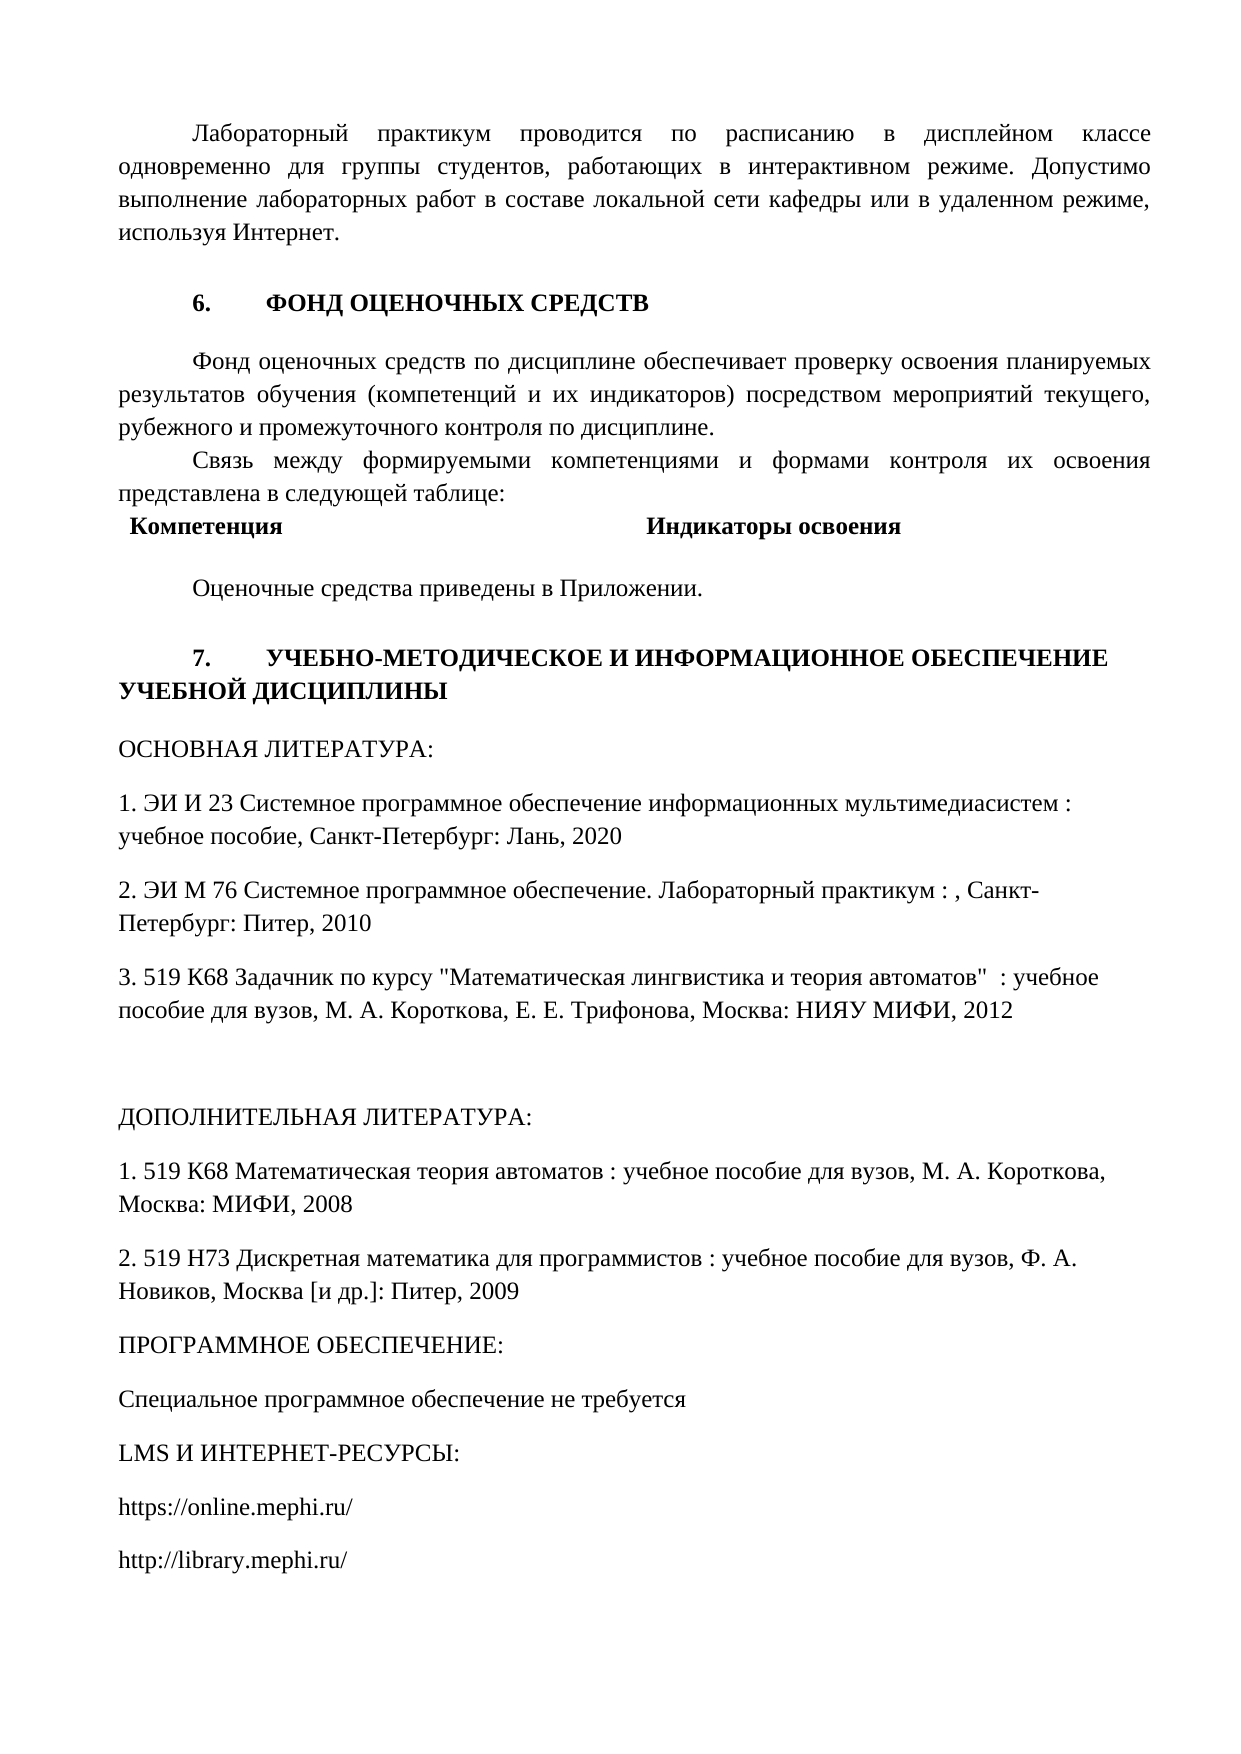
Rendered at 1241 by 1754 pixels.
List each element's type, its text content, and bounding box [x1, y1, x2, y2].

text 6. ФОНД ОЦЕНОЧНЫХ СРЕДСТВ [118, 288, 1152, 316]
text 2. ЭИ М 76 Системное программное обеспечение. Лабораторный практикум : , Санкт-Петербург: Питер, 2010 [118, 875, 1152, 937]
text Специальное программное обеспечение не требуется [118, 1384, 1152, 1413]
text http://library.mephi.ru/ [118, 1546, 1152, 1574]
text Связь между формируемыми компетенциями и формами контроля их освоения представлена в следующей таблице: [118, 445, 1152, 507]
text Лабораторный практикум проводится по расписанию в дисплейном классе одновременно для группы студентов, работающих в интерактивном режиме. Допустимо выполнение лабораторных работ в составе локальной сети кафедры или в удаленном режиме, используя Интернет. [118, 118, 1152, 246]
table_header Индикаторы освоения [635, 511, 1152, 539]
text 2. 519 Н73 Дискретная математика для программистов : учебное пособие для вузов, Ф. А. Новиков, Москва [и др.]: Питер, 2009 [118, 1243, 1152, 1305]
text ДОПОЛНИТЕЛЬНАЯ ЛИТЕРАТУРА: [118, 1102, 1152, 1131]
text 1. ЭИ И 23 Системное программное обеспечение информационных мультимедиасистем : учебное пособие, Санкт-Петербург: Лань, 2020 [118, 788, 1152, 850]
text ОСНОВНАЯ ЛИТЕРАТУРА: [118, 734, 1152, 763]
text LMS И ИНТЕРНЕТ-РЕСУРСЫ: [118, 1438, 1152, 1467]
text Оценочные средства приведены в Приложении. [118, 573, 1152, 601]
text https://online.mephi.ru/ [118, 1492, 1152, 1520]
text 3. 519 К68 Задачник по курсу "Математическая лингвистика и теория автоматов" : учебное пособие для вузов, М. А. Короткова, Е. Е. Трифонова, Москва: НИЯУ МИФИ, 2012 [118, 962, 1152, 1023]
text Фонд оценочных средств по дисциплине обеспечивает проверку освоения планируемых результатов обучения (компетенций и их индикаторов) посредством мероприятий текущего, рубежного и промежуточного контроля по дисциплине. [118, 346, 1152, 441]
text 1. 519 К68 Математическая теория автоматов : учебное пособие для вузов, М. А. Короткова, Москва: МИФИ, 2008 [118, 1156, 1152, 1218]
text ПРОГРАММНОЕ ОБЕСПЕЧЕНИЕ: [118, 1330, 1152, 1359]
table_header Компетенция [118, 511, 635, 539]
text 7. УЧЕБНО-МЕТОДИЧЕСКОЕ И ИНФОРМАЦИОННОЕ ОБЕСПЕЧЕНИЕ УЧЕБНОЙ ДИСЦИПЛИНЫ [118, 643, 1152, 705]
